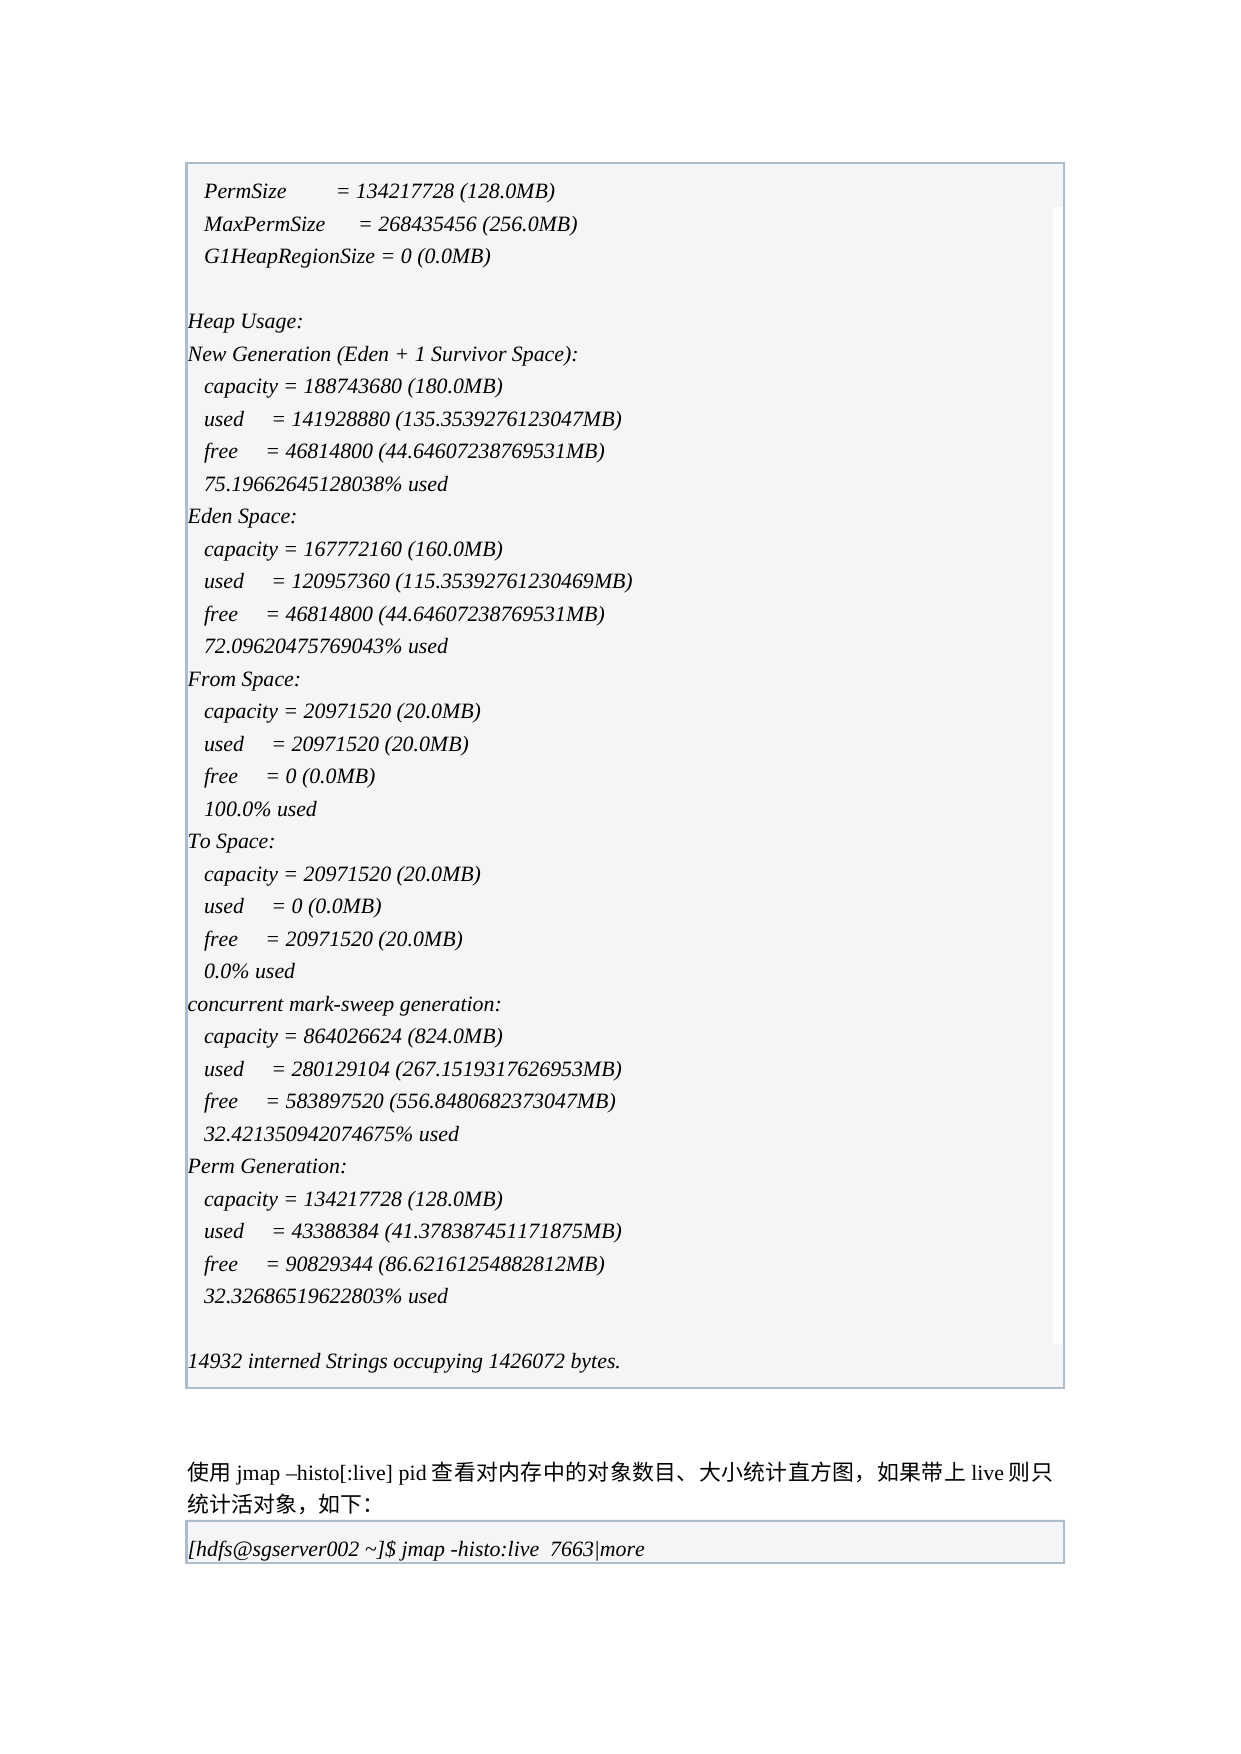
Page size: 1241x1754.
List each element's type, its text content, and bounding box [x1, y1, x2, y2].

text [hdfs@sgserver002 ~]$ jmap -histo:live 7663|more [188, 1522, 1063, 1562]
text capacity = 167772160 (160.0MB) [188, 532, 1053, 564]
text capacity = 864026624 (824.0MB) [188, 1019, 1053, 1052]
text To Space: [188, 824, 1053, 857]
text used = 20971520 (20.0MB) [188, 727, 1053, 759]
text free = 20971520 (20.0MB) [188, 922, 1053, 954]
text G1HeapRegionSize = 0 (0.0MB) [188, 239, 1053, 272]
text free = 46814800 (44.64607238769531MB) [188, 597, 1053, 629]
text MaxPermSize = 268435456 (256.0MB) [188, 207, 1053, 239]
text From Space: [188, 662, 1053, 694]
text 32.32686519622803% used [188, 1279, 1053, 1312]
text 使用jmap –histo[:live] pid查看对内存中的对象数目、大小统计直方图，如果带上live则只统计活对象，如下： [187, 1454, 1053, 1519]
text free = 0 (0.0MB) [188, 759, 1053, 792]
text capacity = 188743680 (180.0MB) [188, 369, 1053, 402]
text used = 141928880 (135.3539276123047MB) [188, 402, 1053, 434]
text used = 280129104 (267.1519317626953MB) [188, 1052, 1053, 1084]
text 72.09620475769043% used [188, 629, 1053, 662]
text capacity = 134217728 (128.0MB) [188, 1182, 1053, 1214]
text capacity = 20971520 (20.0MB) [188, 694, 1053, 727]
text used = 0 (0.0MB) [188, 889, 1053, 922]
text 100.0% used [188, 792, 1053, 824]
text Perm Generation: [188, 1149, 1053, 1182]
text used = 120957360 (115.35392761230469MB) [188, 564, 1053, 597]
text concurrent mark-sweep generation: [188, 987, 1053, 1019]
text 14932 interned Strings occupying 1426072 bytes. [188, 1332, 1063, 1387]
text 32.421350942074675% used [188, 1117, 1053, 1149]
text 0.0% used [188, 954, 1053, 987]
text capacity = 20971520 (20.0MB) [188, 857, 1053, 889]
text 75.19662645128038% used [188, 467, 1053, 499]
text PermSize = 134217728 (128.0MB) [188, 164, 1063, 207]
text New Generation (Eden + 1 Survivor Space): [188, 337, 1053, 369]
text used = 43388384 (41.378387451171875MB) [188, 1214, 1053, 1247]
text free = 90829344 (86.62161254882812MB) [188, 1247, 1053, 1279]
text Eden Space: [188, 499, 1053, 532]
text free = 583897520 (556.8480682373047MB) [188, 1084, 1053, 1117]
text Heap Usage: [188, 304, 1053, 337]
text free = 46814800 (44.64607238769531MB) [188, 434, 1053, 467]
